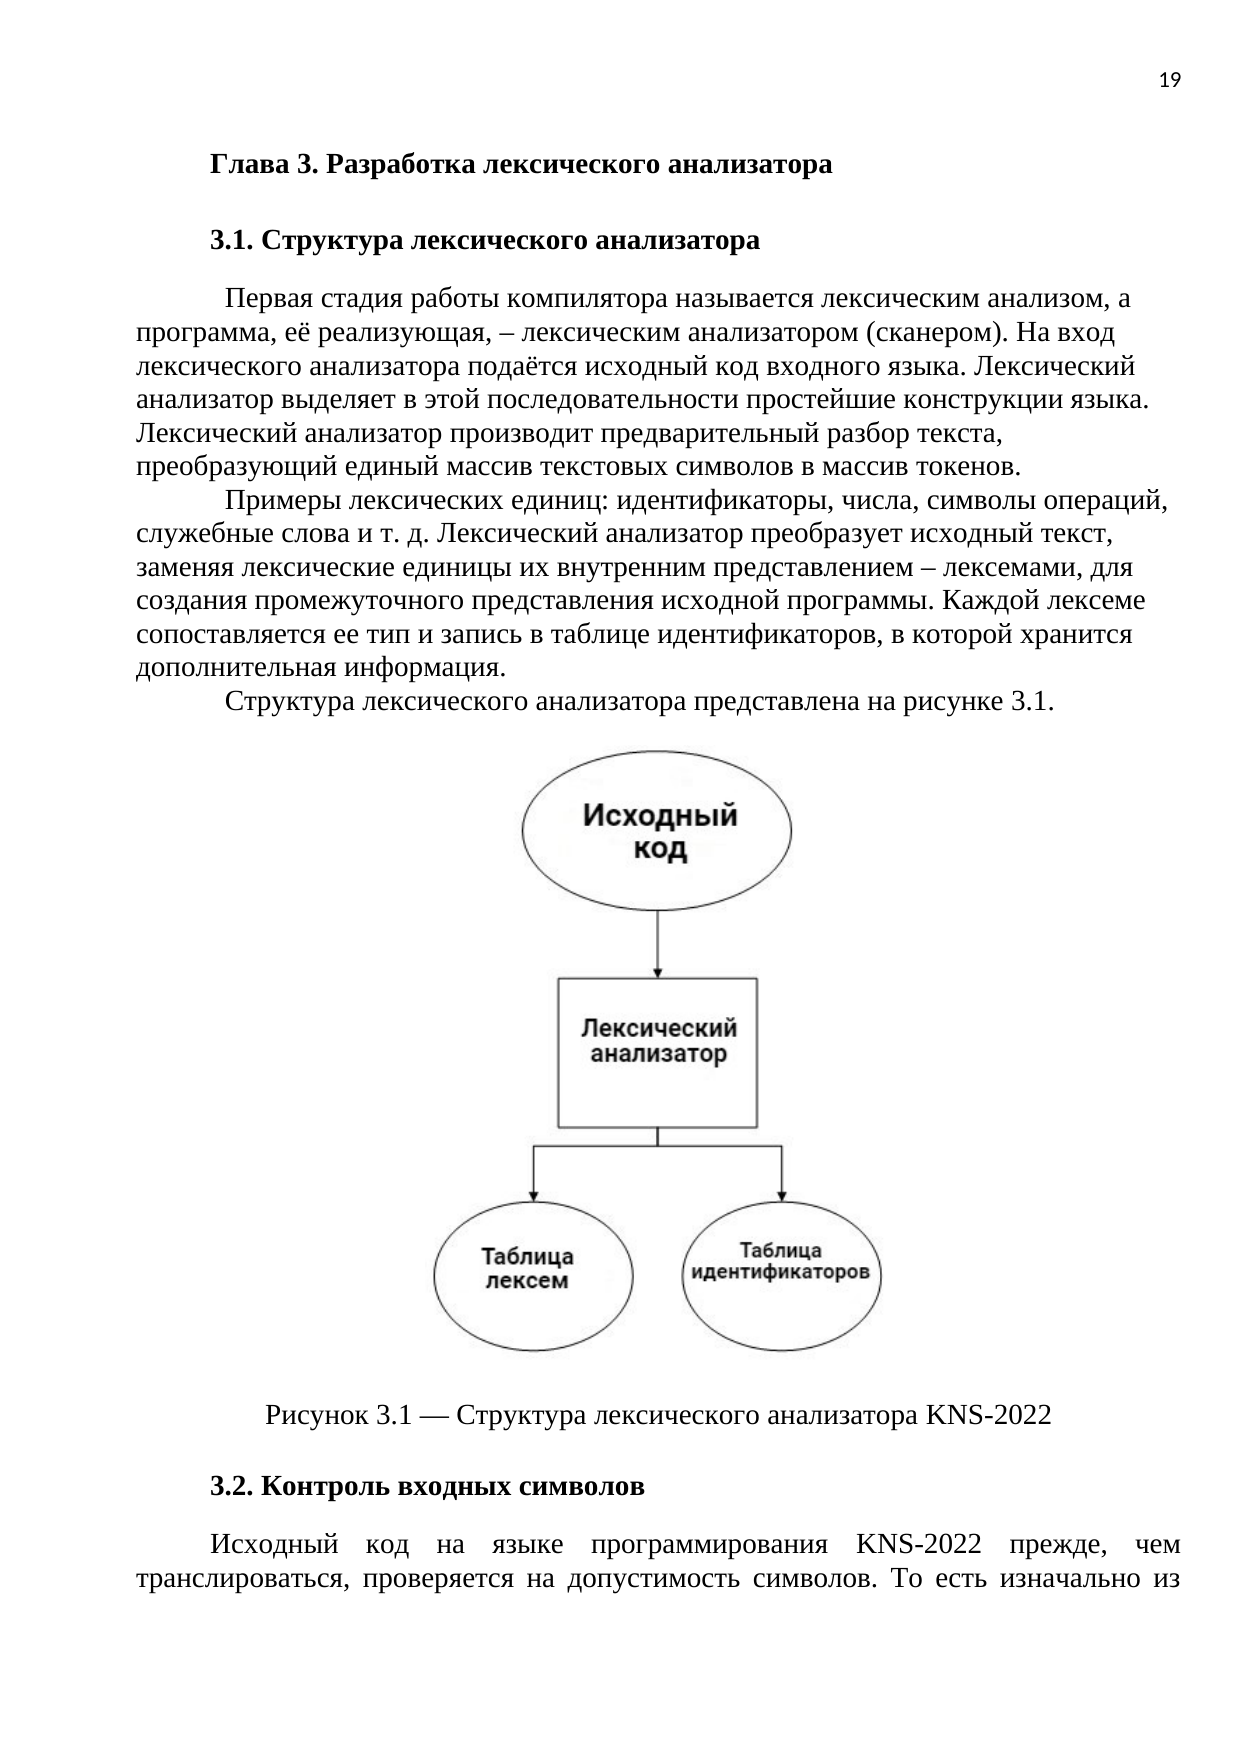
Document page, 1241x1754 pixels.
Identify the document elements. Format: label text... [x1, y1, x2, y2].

subtitle 3.1. Структура лексического анализатора [136, 222, 1181, 256]
text Примеры лексических единиц: идентификаторы, числа, символы операций, служебные слова и т. д. Лексический анализатор преобразует исходный текст, заменяя лексические единицы их внутренним представлением – лексемами, для создания промежуточного представления исходной программы. Каждой лексеме сопоставляется ее тип и запись в таблице идентификаторов, в которой хранится дополнительная информация. [136, 482, 1181, 683]
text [136, 1527, 1181, 1594]
text Первая стадия работы компилятора называется лексическим анализом, а программа, её реализующая, – лексическим анализатором (сканером). На вход лексического анализатора подаётся исходный код входного языка. Лексический анализатор выделяет в этой последовательности простейшие конструкции языка. Лексический анализатор производит предварительный разбор текста, преобразующий единый массив текстовых символов в массив токенов. [136, 281, 1181, 482]
subtitle 3.2. Контроль входных символов [136, 1468, 1181, 1502]
text Рисунок 3.1 — Структура лексического анализатора KNS-2022 [136, 1397, 1181, 1431]
text Cтруктура лексического анализатора представлена на рисунке 3.1. [136, 683, 1181, 717]
subtitle Глава 3. Разработка лексического анализатора [209, 146, 1181, 179]
picture [425, 745, 893, 1368]
